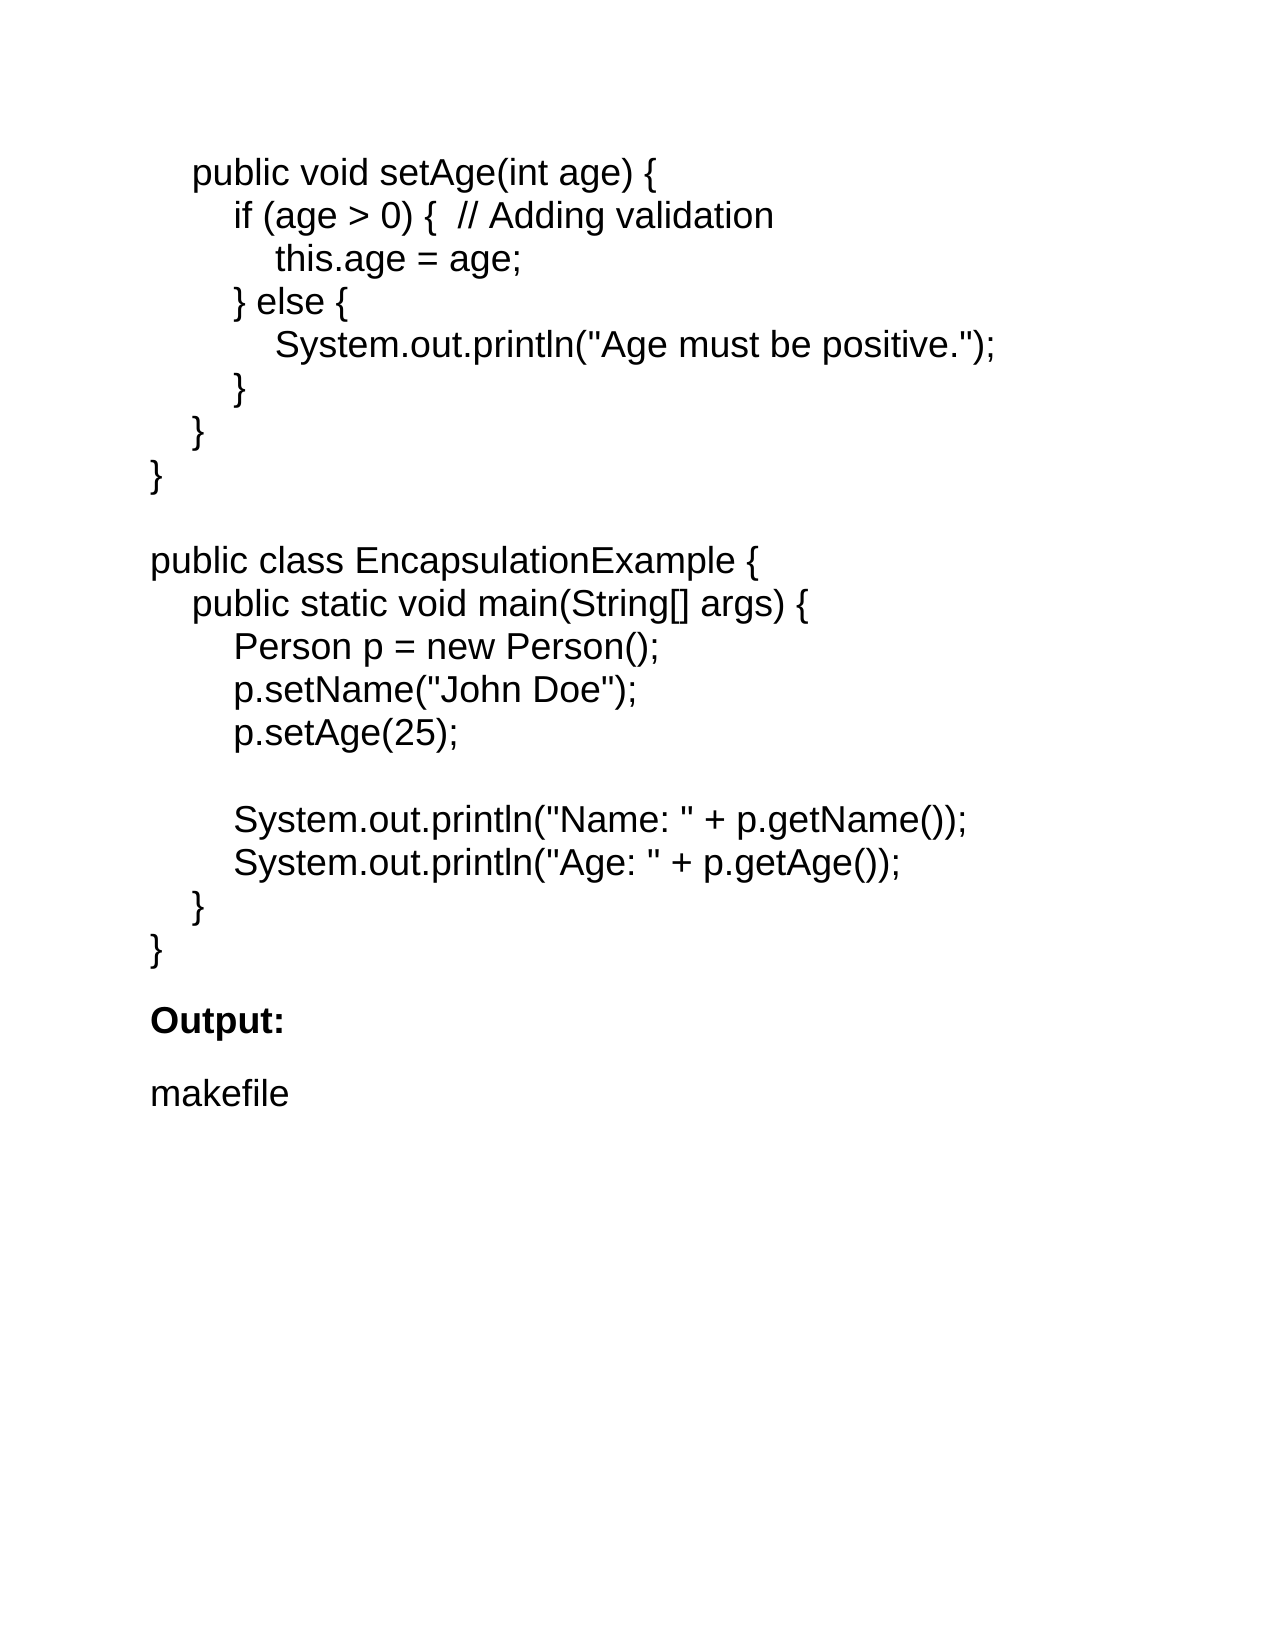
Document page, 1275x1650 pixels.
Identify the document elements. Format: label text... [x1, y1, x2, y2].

text System.out.println("Age must be positive."); [150, 322, 1125, 366]
text Person p = new Person(); [150, 624, 1125, 667]
text } else { [150, 279, 1125, 322]
text Output: [150, 998, 1125, 1042]
text this.age = age; [150, 236, 1125, 279]
text } [150, 366, 1125, 409]
text p.setName("John Doe"); [150, 667, 1125, 711]
text } [150, 926, 1125, 969]
text public static void main(String[] args) { [150, 581, 1125, 624]
text System.out.println("Name: " + p.getName()); [150, 797, 1125, 840]
text } [150, 452, 1125, 495]
text public void setAge(int age) { [150, 150, 1125, 193]
text public class EncapsulationExample { [150, 538, 1125, 581]
text System.out.println("Age: " + p.getAge()); [150, 840, 1125, 883]
text if (age > 0) { // Adding validation [150, 193, 1125, 236]
text } [150, 409, 1125, 452]
text p.setAge(25); [150, 711, 1125, 754]
text makefile [150, 1071, 1125, 1114]
text } [150, 883, 1125, 926]
